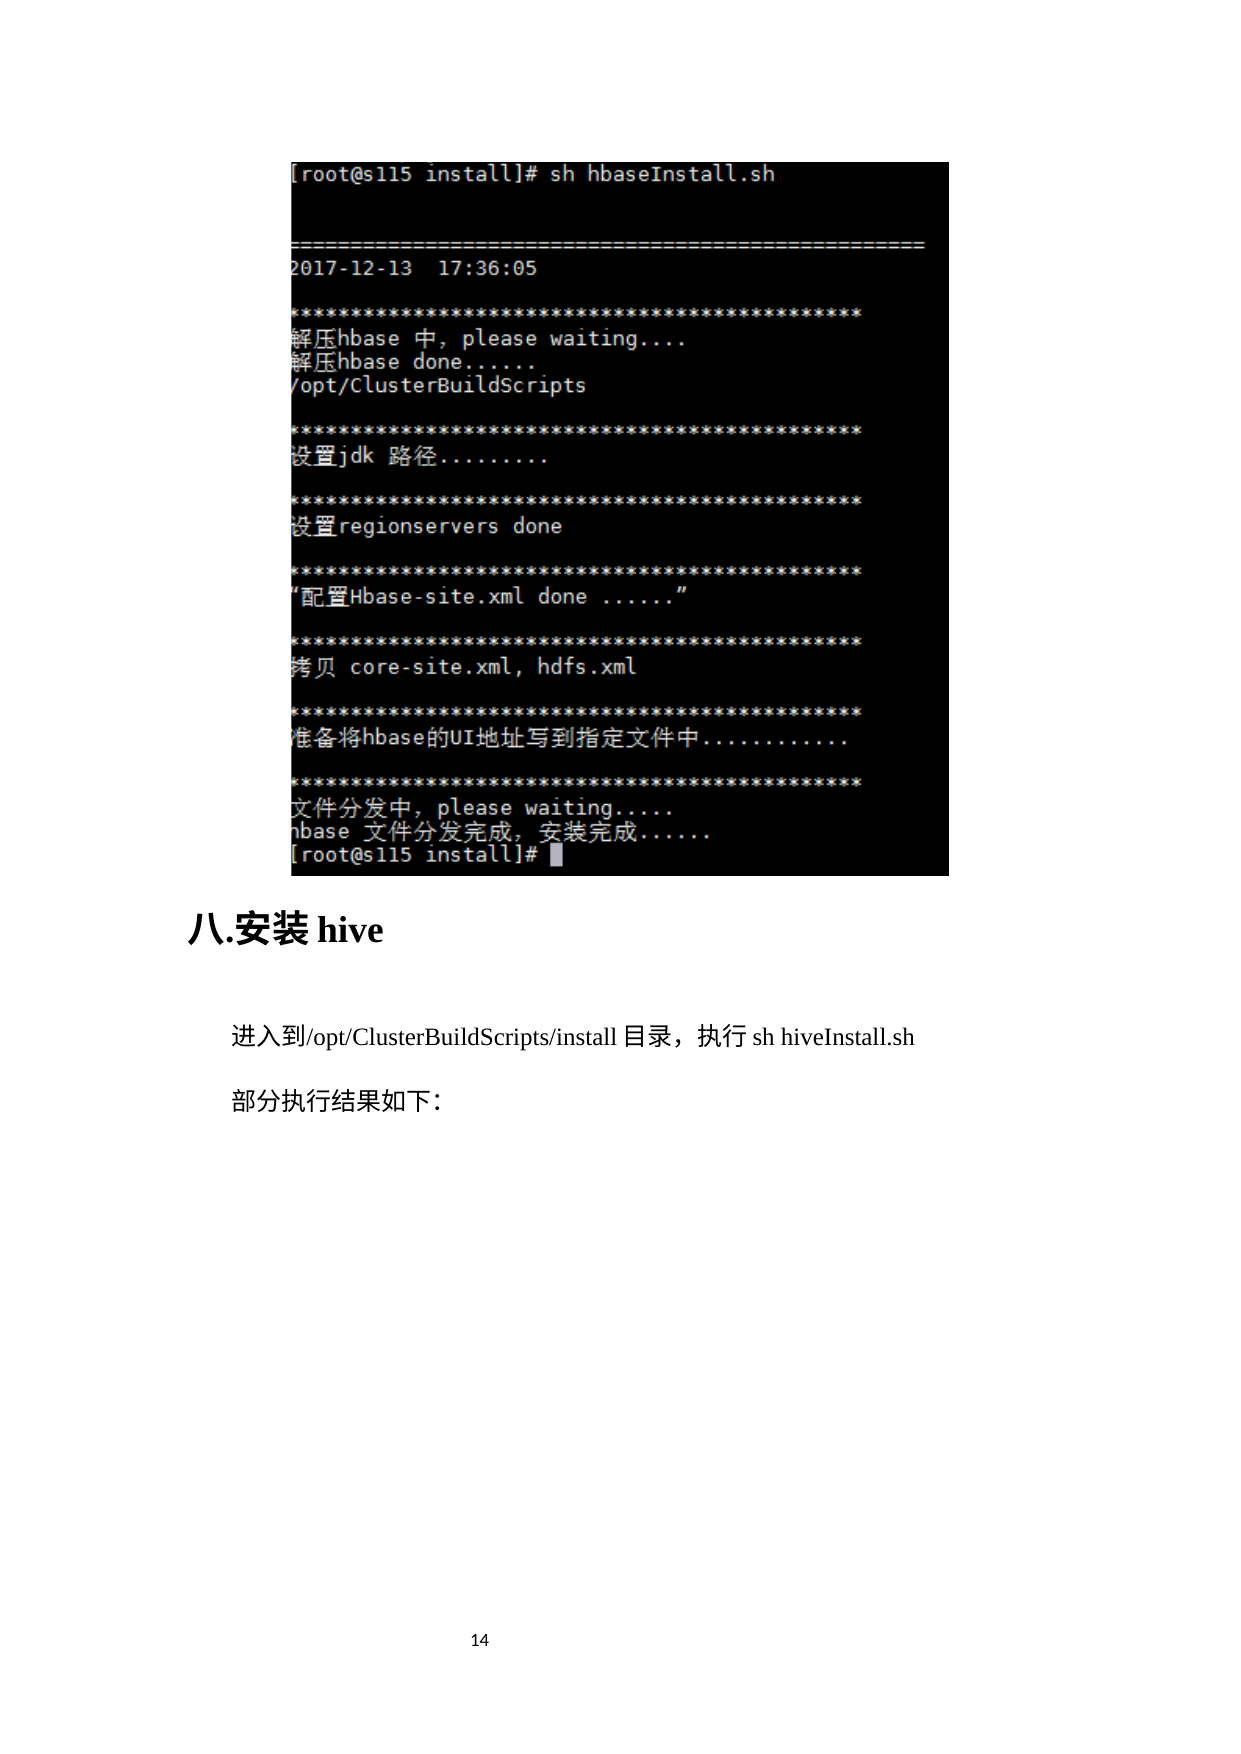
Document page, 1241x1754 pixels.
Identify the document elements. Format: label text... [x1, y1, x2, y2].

subtitle 八.安装hive [187, 893, 1053, 958]
text 部分执行结果如下： [187, 1067, 1053, 1132]
picture [291, 162, 949, 876]
text 进入到/opt/ClusterBuildScripts/install目录，执行sh hiveInstall.sh [187, 1002, 1053, 1067]
